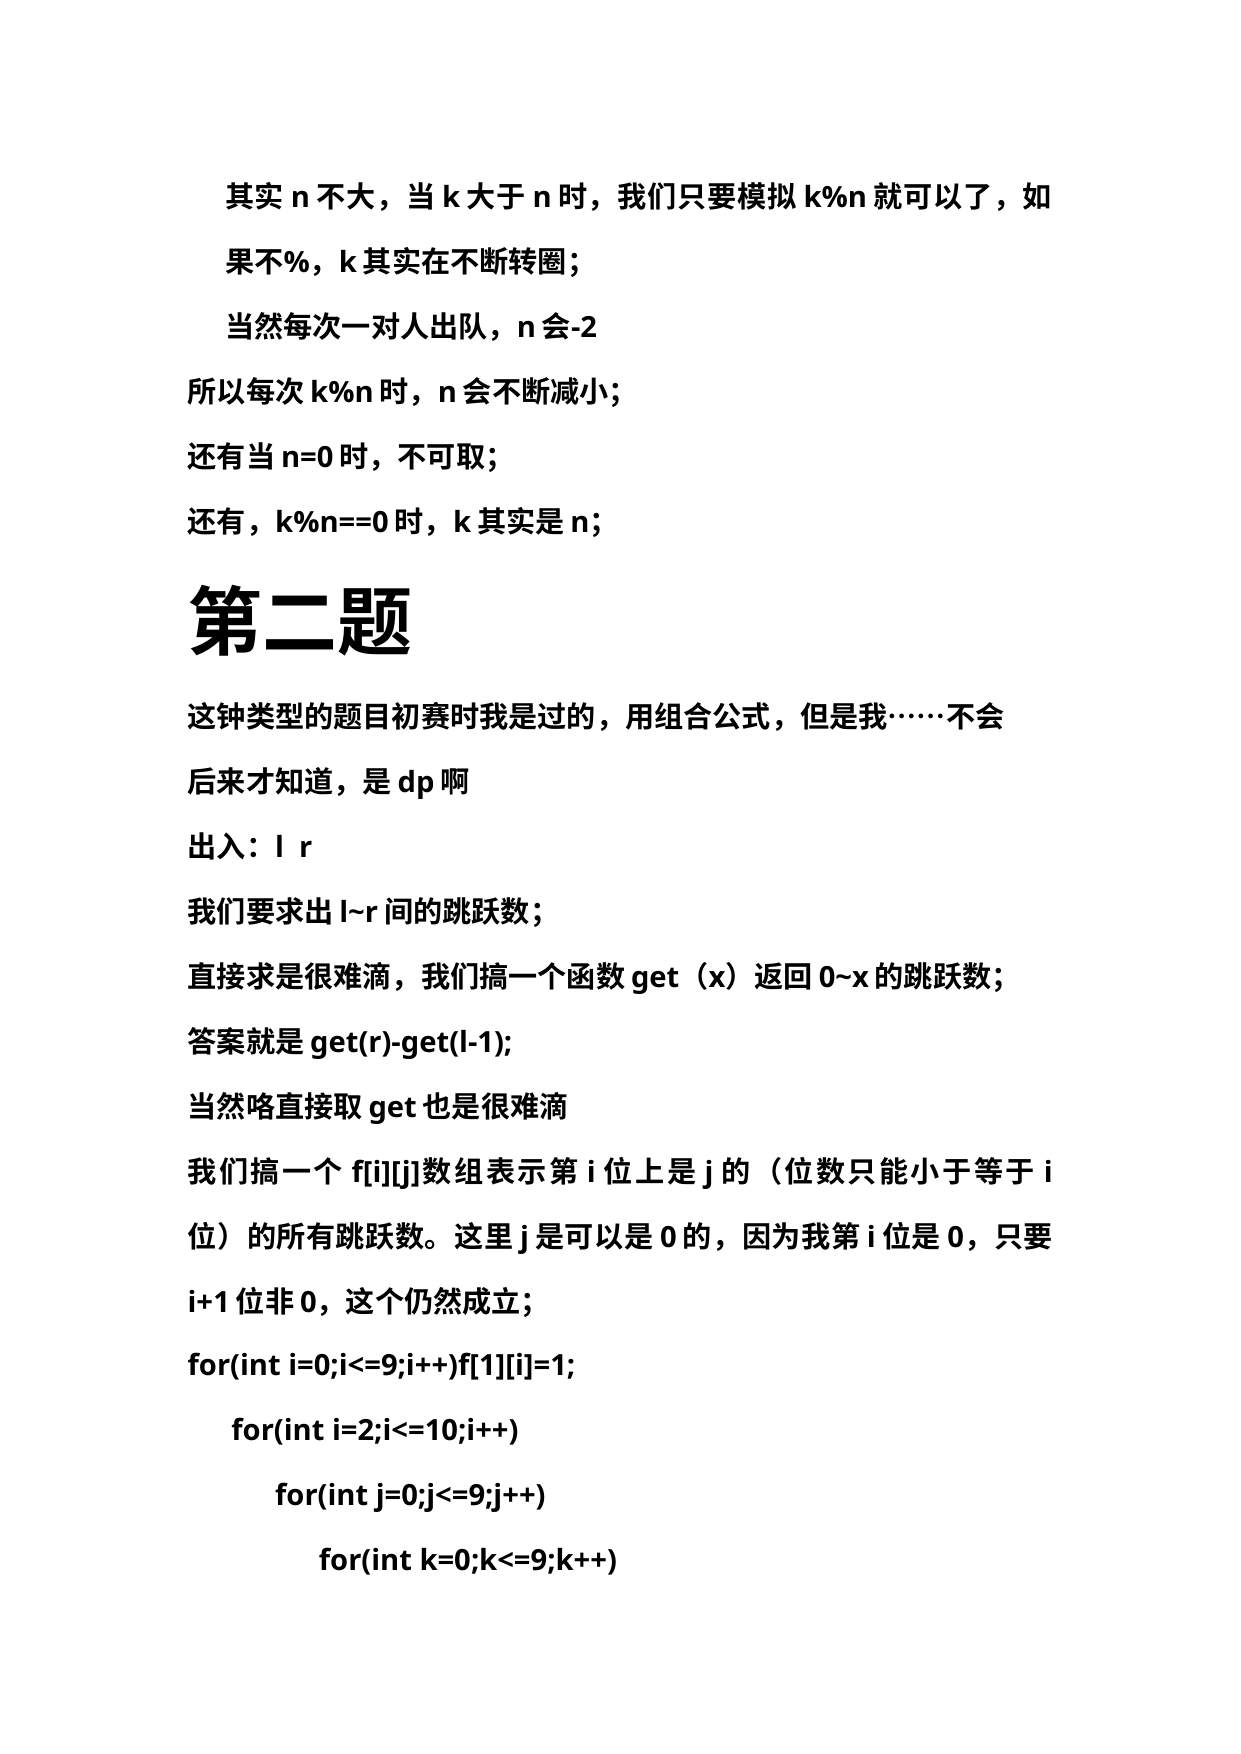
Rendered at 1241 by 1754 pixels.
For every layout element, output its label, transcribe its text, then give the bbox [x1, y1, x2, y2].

text 后来才知道，是dp啊 [187, 747, 1053, 812]
text for(int j=0;j<=9;j++) [187, 1462, 1053, 1527]
text for(int i=0;i<=9;i++)f[1][i]=1; [187, 1332, 1053, 1397]
text 这钟类型的题目初赛时我是过的，用组合公式，但是我……不会 [187, 682, 1053, 747]
text for(int k=0;k<=9;k++) [187, 1527, 1053, 1592]
list 其实n不大，当k大于n时，我们只要模拟k%n就可以了，如果不%，k其实在不断转圈； [225, 162, 1053, 292]
list 当然每次一对人出队，n会-2 [225, 292, 1053, 357]
text 所以每次k%n时，n会不断减小； [187, 357, 1053, 422]
text 还有当n=0时，不可取； [187, 422, 1053, 487]
text 我们搞一个f[i][j]数组表示第i位上是j的（位数只能小于等于i位）的所有跳跃数。这里j是可以是0的，因为我第i位是0，只要i+1位非0，这个仍然成立； [187, 1137, 1053, 1332]
text 当然咯直接取get也是很难滴 [187, 1072, 1053, 1137]
text 第二题 [187, 552, 1053, 682]
text 直接求是很难滴，我们搞一个函数get（x）返回0~x的跳跃数； [187, 942, 1053, 1007]
text 答案就是get(r)-get(l-1); [187, 1007, 1053, 1072]
text 出入：l r [187, 812, 1053, 877]
text 我们要求出l~r间的跳跃数； [187, 877, 1053, 942]
text for(int i=2;i<=10;i++) [187, 1397, 1053, 1462]
text 还有，k%n==0时，k其实是n； [187, 487, 1053, 552]
